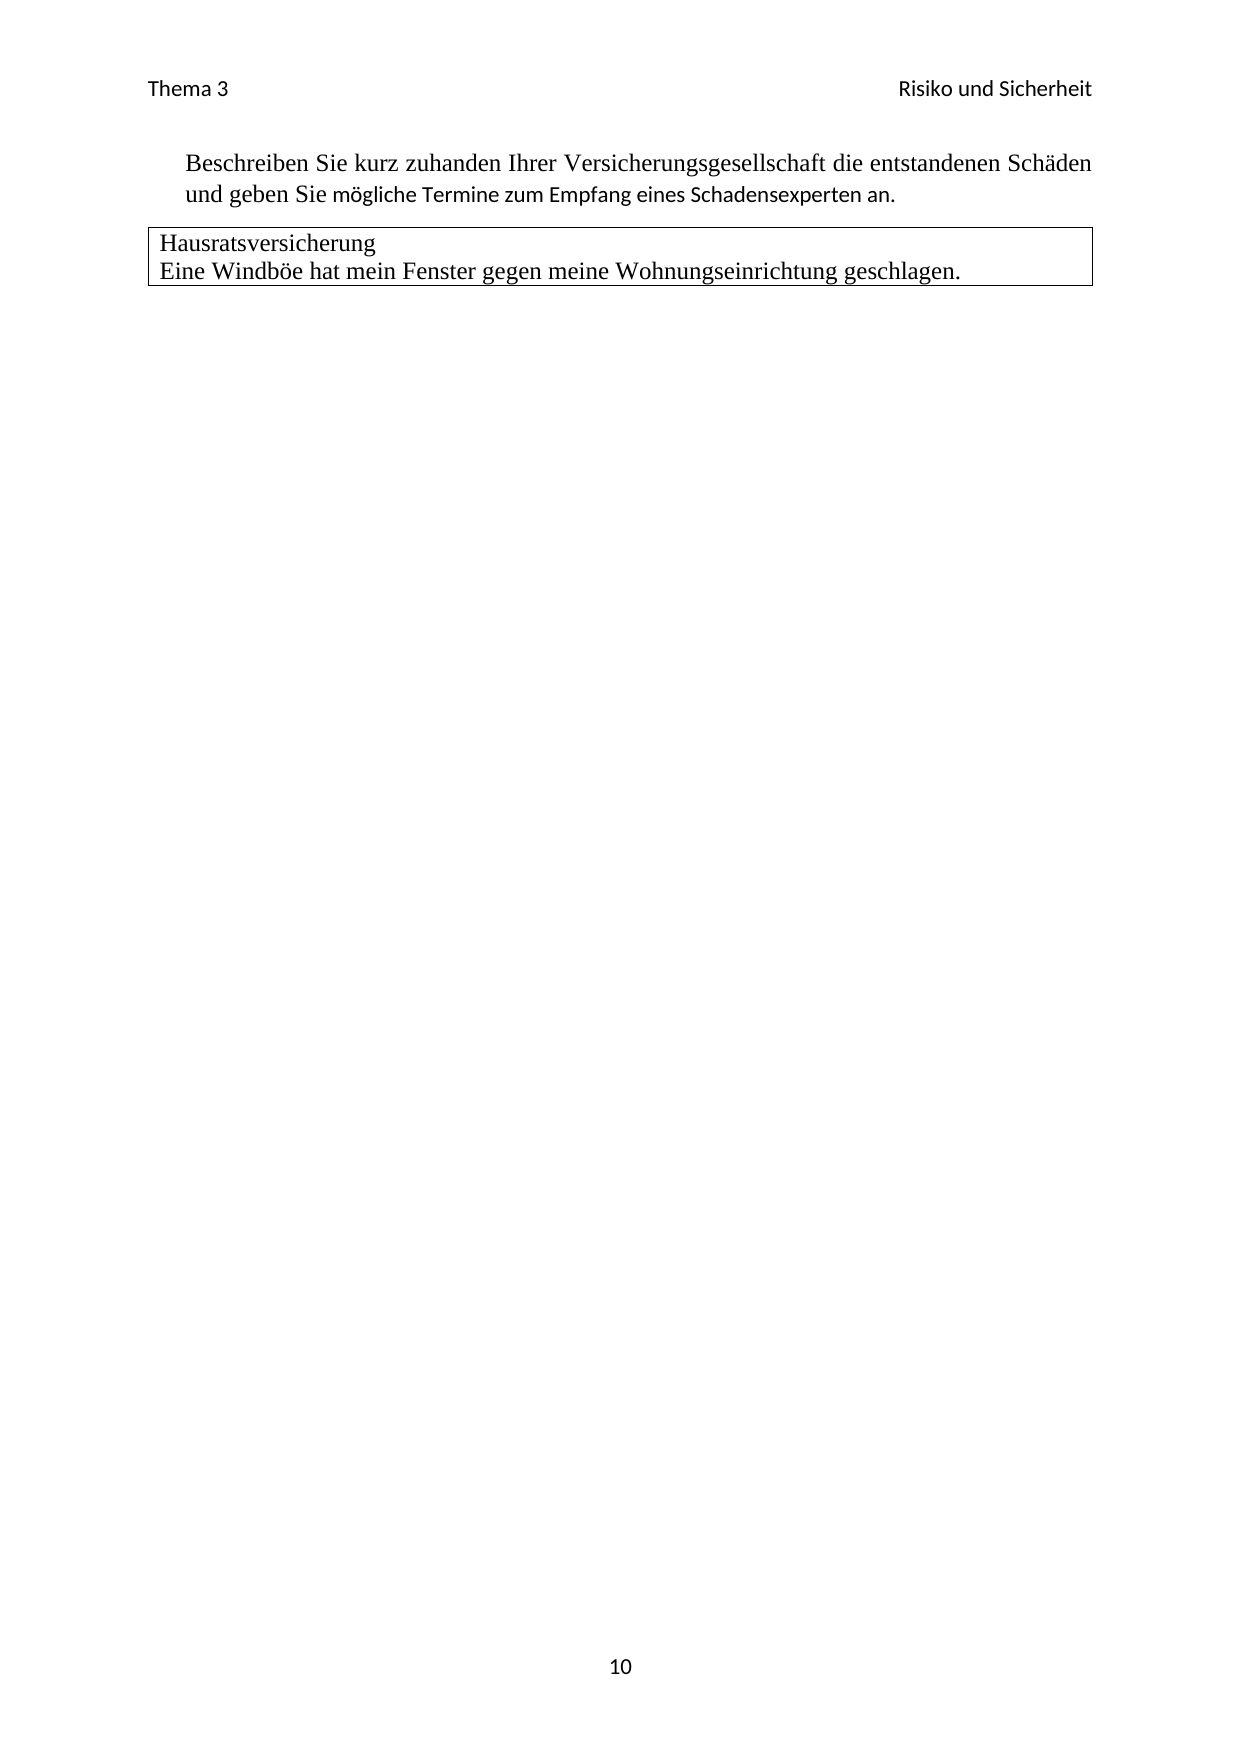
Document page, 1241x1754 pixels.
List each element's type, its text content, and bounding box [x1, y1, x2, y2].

list Beschreiben Sie kurz zuhanden Ihrer Versicherungsgesellschaft die entstandenen Schäden und geben Sie mögliche Termine zum Empfang eines Schadensexperten an. [185, 148, 1093, 208]
table_header Hausratsversicherung Eine Windböe hat mein Fenster gegen meine Wohnungseinrichtung geschlagen. [149, 228, 1092, 285]
